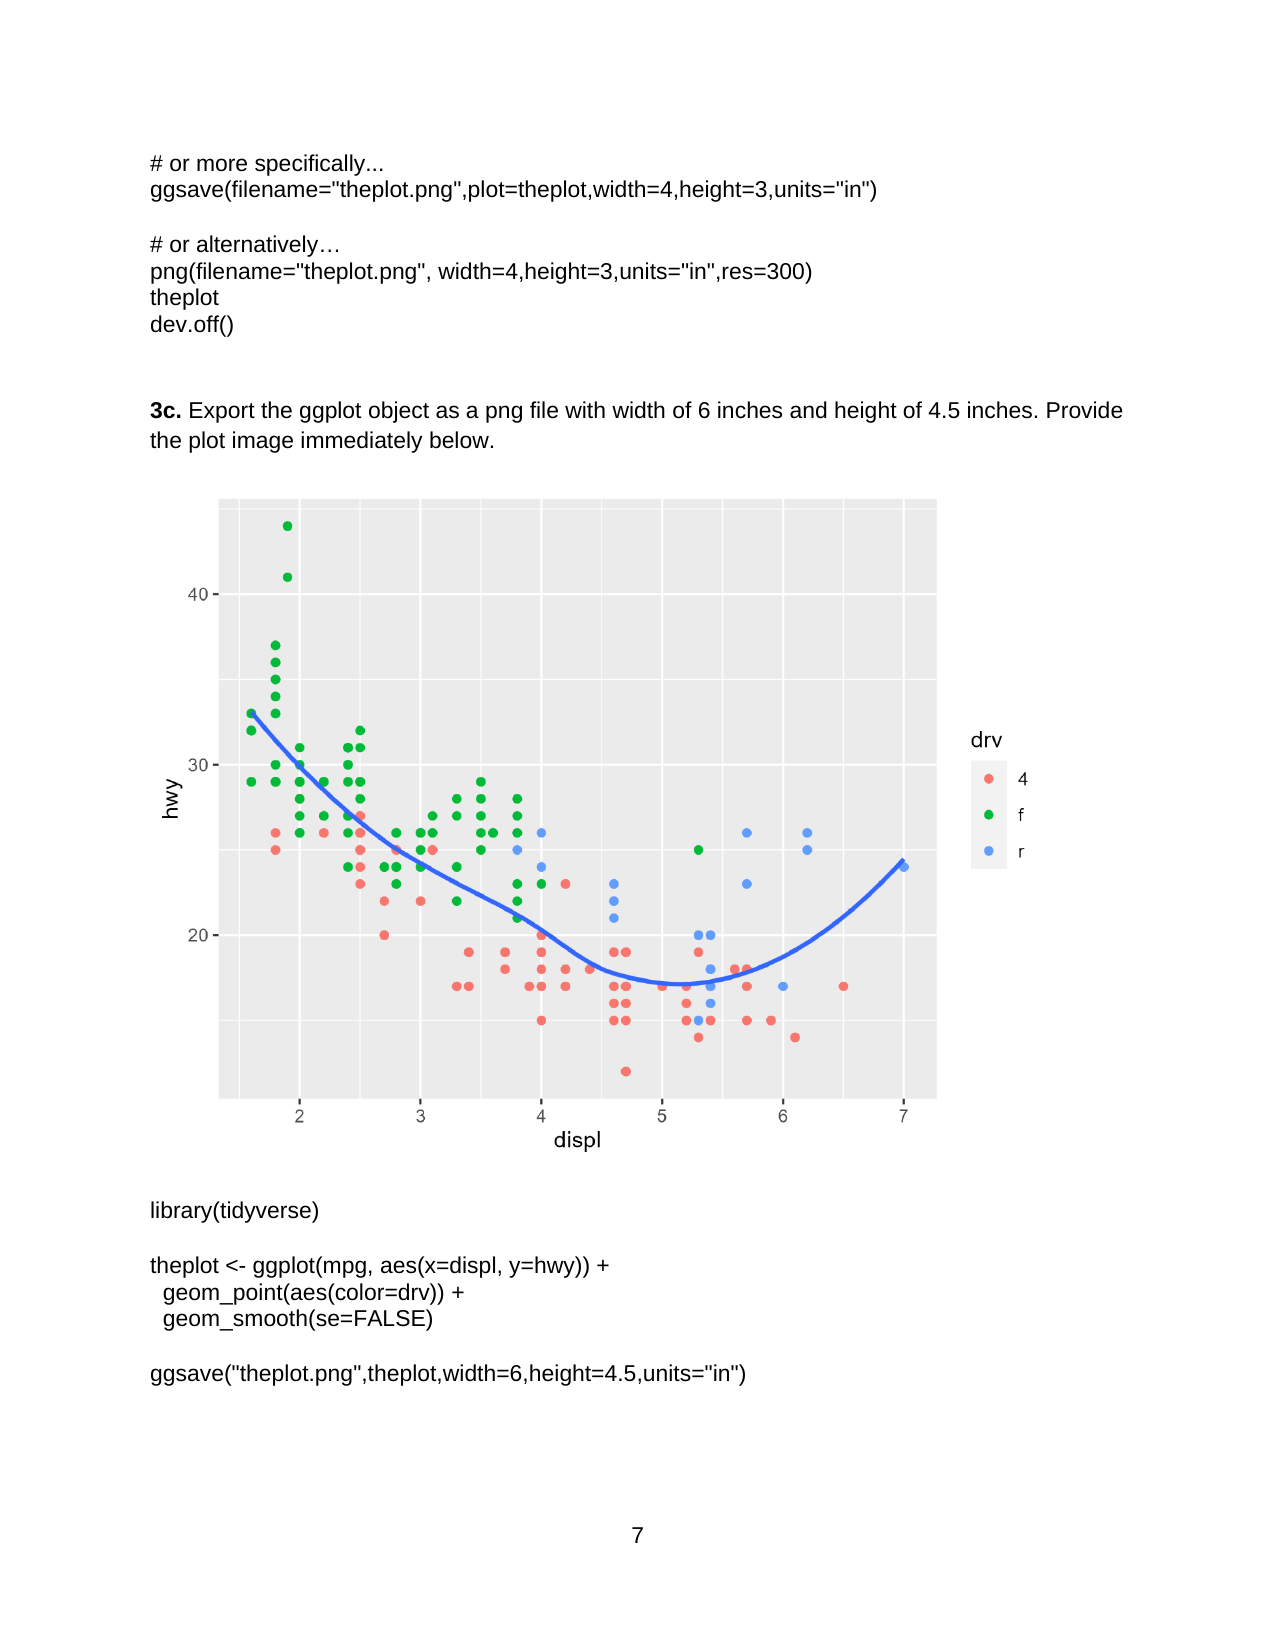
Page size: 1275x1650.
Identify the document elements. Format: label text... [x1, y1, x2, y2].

text 3c. Export the ggplot object as a png file with width of 6 inches and height of 4.5 inches. Provide the plot image immediately below. [150, 397, 1125, 454]
text dev.off() [150, 311, 1125, 337]
text png(filename="theplot.png", width=4,height=3,units="in",res=300) [150, 258, 1125, 284]
text # or more specifically... [150, 150, 1125, 176]
text geom_point(aes(color=drv)) + [150, 1278, 1125, 1305]
text ggsave(filename="theplot.png",plot=theplot,width=4,height=3,units="in") [150, 176, 1125, 203]
text ggsave("theplot.png",theplot,width=6,height=4.5,units="in") [150, 1360, 1125, 1386]
text geom_smooth(se=FALSE) [150, 1305, 1125, 1331]
text library(tidyverse) [150, 1197, 1125, 1223]
picture [150, 487, 1050, 1163]
text theplot [150, 284, 1125, 311]
text theplot <- ggplot(mpg, aes(x=displ, y=hwy)) + [150, 1252, 1125, 1278]
text # or alternatively… [150, 231, 1125, 258]
